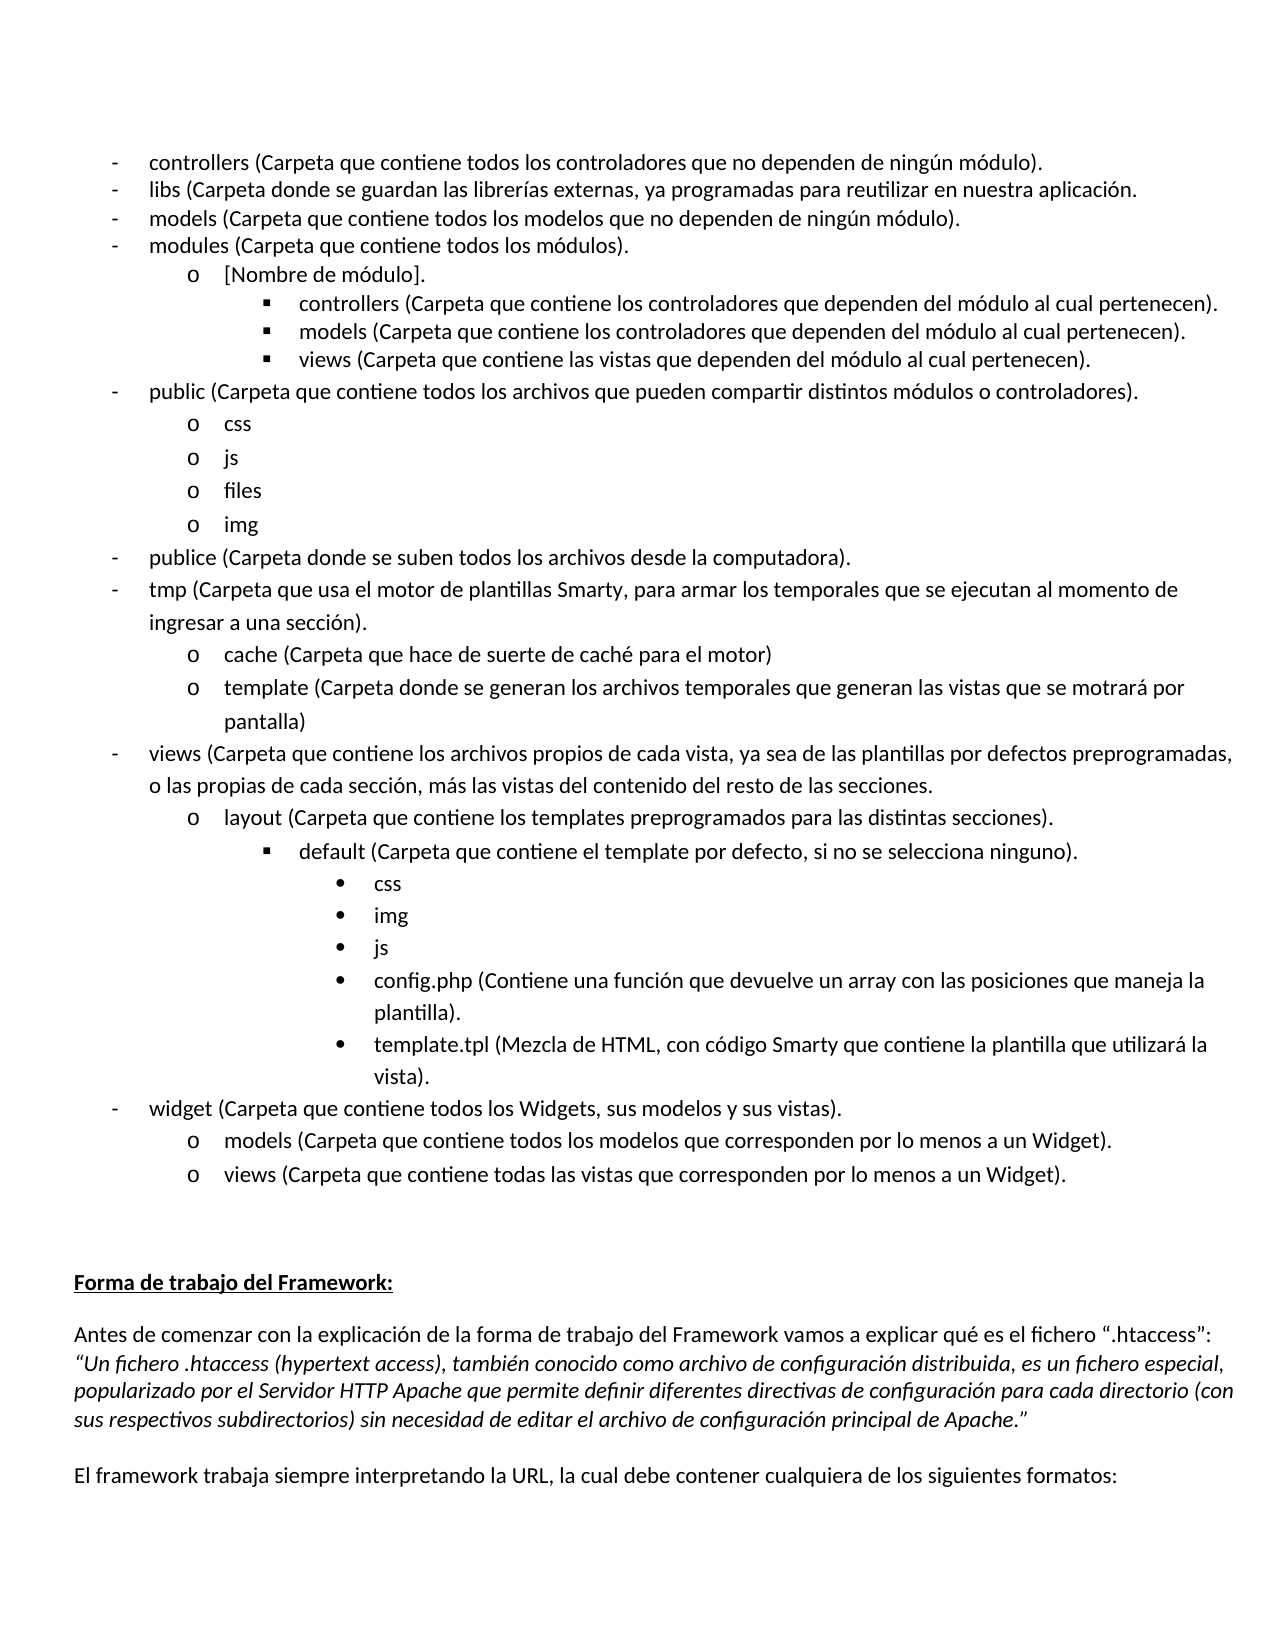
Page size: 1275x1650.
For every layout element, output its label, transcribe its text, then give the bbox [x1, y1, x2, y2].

list controllers (Carpeta que contiene los controladores que dependen del módulo al cual pertenecen). [261, 289, 1240, 317]
list models (Carpeta que contiene los controladores que dependen del módulo al cual pertenecen). [261, 317, 1240, 345]
list files [186, 476, 1240, 506]
list views (Carpeta que contiene las vistas que dependen del módulo al cual pertenecen). [261, 345, 1240, 373]
list [Nombre de módulo]. [186, 260, 1240, 289]
list img [186, 510, 1240, 539]
list controllers (Carpeta que contiene todos los controladores que no dependen de ningún módulo). [111, 148, 1240, 176]
list widget (Carpeta que contiene todos los Widgets, sus modelos y sus vistas). [111, 1094, 1240, 1122]
text Forma de trabajo del Framework: [74, 1268, 1240, 1296]
list default (Carpeta que contiene el template por defecto, si no se selecciona ninguno). [261, 837, 1240, 865]
list models (Carpeta que contiene todos los modelos que no dependen de ningún módulo). [111, 204, 1240, 232]
list config.php (Contiene una función que devuelve un array con las posiciones que maneja la plantilla). [336, 966, 1240, 1026]
list views (Carpeta que contiene todas las vistas que corresponden por lo menos a un Widget). [186, 1160, 1240, 1189]
list img [336, 901, 1240, 929]
list template (Carpeta donde se generan los archivos temporales que generan las vistas que se motrará por pantalla) [186, 673, 1240, 735]
list tmp (Carpeta que usa el motor de plantillas Smarty, para armar los temporales que se ejecutan al momento de ingresar a una sección). [111, 576, 1240, 636]
list layout (Carpeta que contiene los templates preprogramados para las distintas secciones). [186, 803, 1240, 833]
list models (Carpeta que contiene todos los modelos que corresponden por lo menos a un Widget). [186, 1127, 1240, 1156]
list js [186, 443, 1240, 472]
list template.tpl (Mezcla de HTML, con código Smarty que contiene la plantilla que utilizará la vista). [336, 1030, 1240, 1090]
list css [336, 869, 1240, 897]
list public (Carpeta que contiene todos los archivos que pueden compartir distintos módulos o controladores). [111, 377, 1240, 405]
text El framework trabaja siempre interpretando la URL, la cual debe contener cualquiera de los siguientes formatos: [74, 1461, 1240, 1489]
list js [336, 933, 1240, 962]
text Antes de comenzar con la explicación de la forma de trabajo del Framework vamos a explicar qué es el fichero “.htaccess”: [74, 1321, 1240, 1349]
list views (Carpeta que contiene los archivos propios de cada vista, ya sea de las plantillas por defectos preprogramadas, o las propias de cada sección, más las vistas del contenido del resto de las secciones. [111, 739, 1240, 799]
list css [186, 409, 1240, 438]
text “Un fichero .htaccess (hypertext access), también conocido como archivo de configuración distribuida, es un fichero especial, popularizado por el Servidor HTTP Apache que permite definir diferentes directivas de configuración para cada directorio (con sus respectivos subdirectorios) sin necesidad de editar el archivo de configuración principal de Apache.” [74, 1349, 1240, 1433]
list publice (Carpeta donde se suben todos los archivos desde la computadora). [111, 543, 1240, 571]
list modules (Carpeta que contiene todos los módulos). [111, 232, 1240, 260]
list cache (Carpeta que hace de suerte de caché para el motor) [186, 640, 1240, 669]
list libs (Carpeta donde se guardan las librerías externas, ya programadas para reutilizar en nuestra aplicación. [111, 176, 1240, 204]
